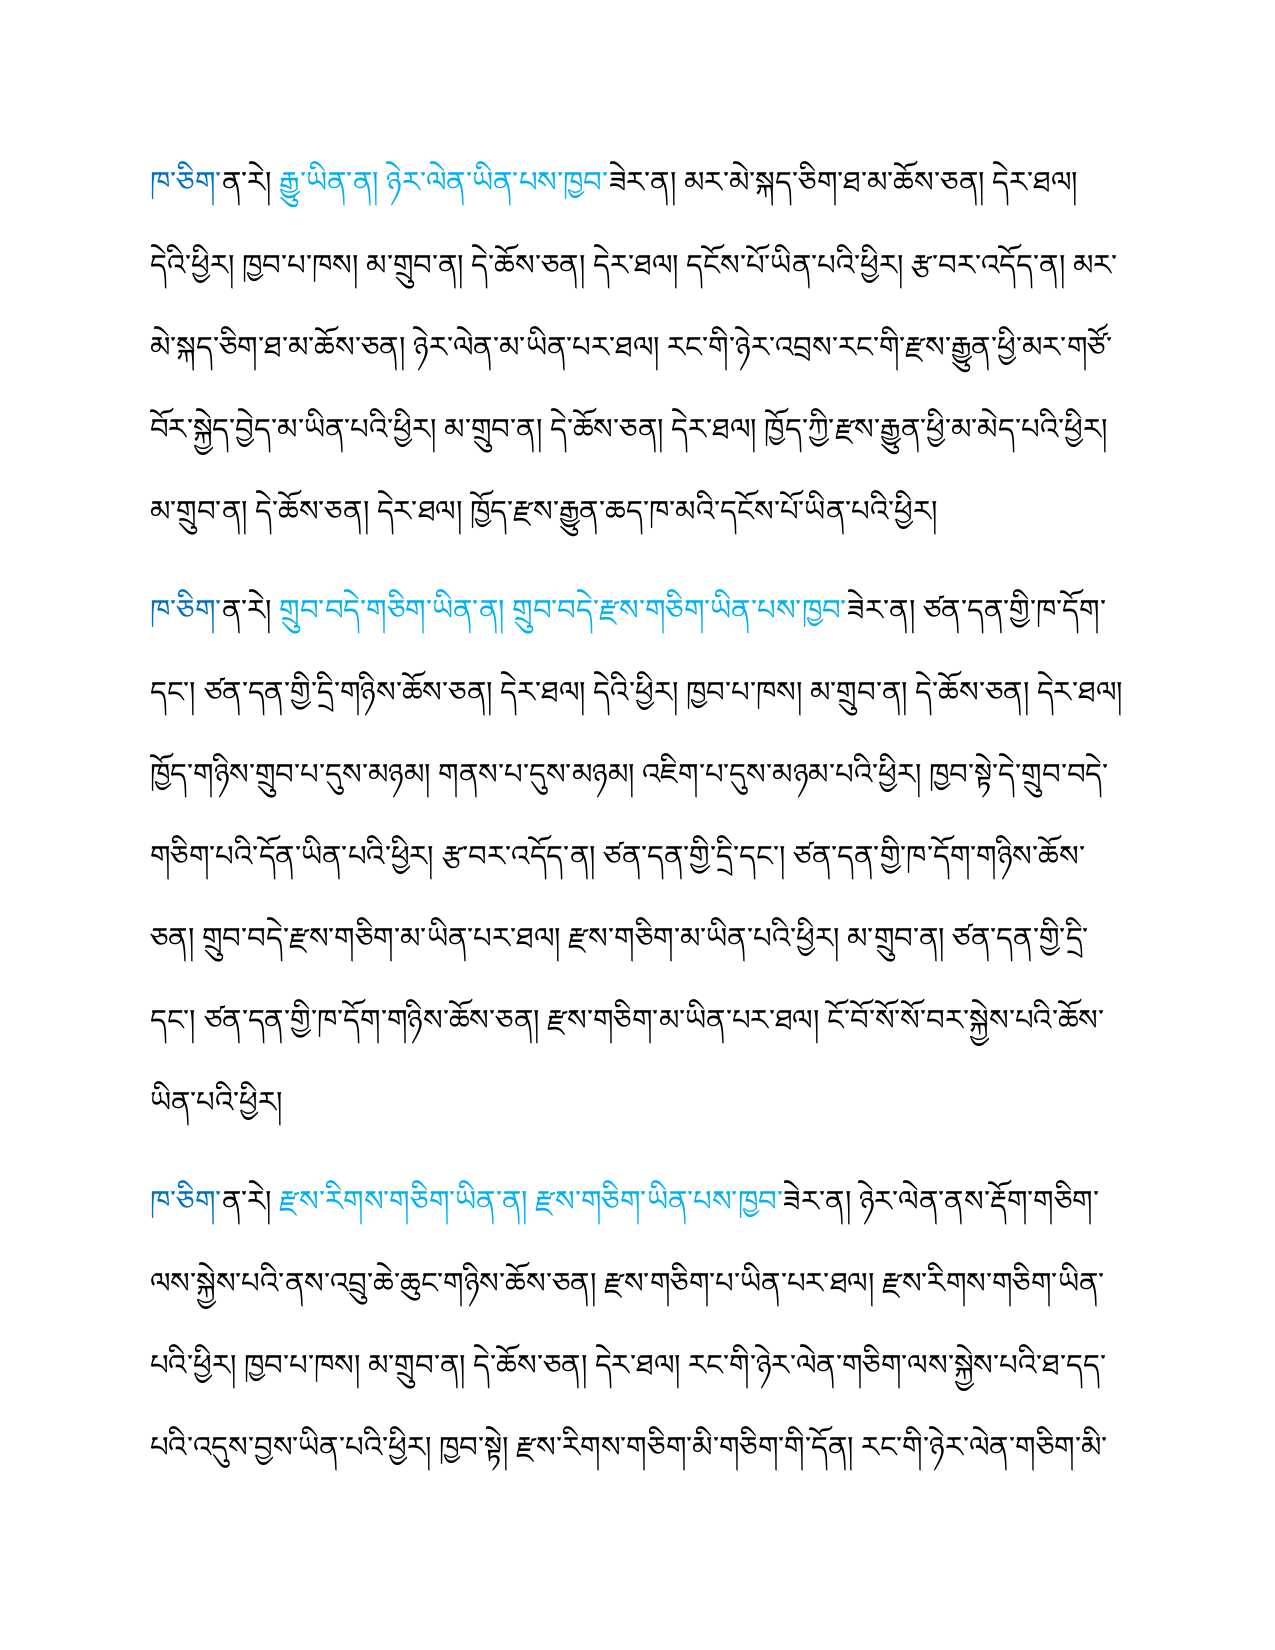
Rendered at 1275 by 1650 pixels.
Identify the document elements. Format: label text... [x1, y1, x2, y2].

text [150, 1168, 1125, 1497]
text ཁ་ཅིག་ན་རེ། རྒྱུ་ཡིན་ན། ཉེར་ལེན་ཡིན་པས་ཁྱབ་ཟེར་ན། མར་མེ་སྐད་ཅིག་ཐ་མ་ཆོས་ཅན། དེར་ཐལ། དེའི་ཕྱིར། ཁྱབ་པ་ཁས། མ་གྲུབ་ན། དེ་ཆོས་ཅན། དེར་ཐལ། དངོས་པོ་ཡིན་པའི་ཕྱིར། རྩ་བར་འདོད་ན། མར་མེ་སྐད་ཅིག་ཐ་མ་ཆོས་ཅན། ཉེར་ལེན་མ་ཡིན་པར་ཐལ། རང་གི་ཉེར་འབྲས་རང་གི་རྫས་རྒྱུན་ཕྱི་མར་གཙོ་བོར་སྐྱེད་བྱེད་མ་ཡིན་པའི་ཕྱིར། མ་གྲུབ་ན། དེ་ཆོས་ཅན། དེར་ཐལ། ཁྱོད་ཀྱི་རྫས་རྒྱུན་ཕྱི་མ་མེད་པའི་ཕྱིར། མ་གྲུབ་ན། དེ་ཆོས་ཅན། དེར་ཐལ། ཁྱོད་རྫས་རྒྱུན་ཆད་ཁ་མའི་དངོས་པོ་ཡིན་པའི་ཕྱིར། [150, 150, 1125, 560]
text ཁ་ཅིག་ན་རེ། གྲུབ་བདེ་གཅིག་ཡིན་ན། གྲུབ་བདེ་རྫས་གཅིག་ཡིན་པས་ཁྱབ་ཟེར་ན། ཙན་དན་གྱི་ཁ་དོག་དང༌། ཙན་དན་གྱི་དྲི་གཉིས་ཆོས་ཅན། དེར་ཐལ། དེའི་ཕྱིར། ཁྱབ་པ་ཁས། མ་གྲུབ་ན། དེ་ཆོས་ཅན། དེར་ཐལ། ཁྱོད་གཉིས་གྲུབ་པ་དུས་མཉམ། གནས་པ་དུས་མཉམ། འཇིག་པ་དུས་མཉམ་པའི་ཕྱིར། ཁྱབ་སྟེ་དེ་གྲུབ་བདེ་གཅིག་པའི་དོན་ཡིན་པའི་ཕྱིར། རྩ་བར་འདོད་ན། ཙན་དན་གྱི་དྲི་དང༌། ཙན་དན་གྱི་ཁ་དོག་གཉིས་ཆོས་ཅན། གྲུབ་བདེ་རྫས་གཅིག་མ་ཡིན་པར་ཐལ། རྫས་གཅིག་མ་ཡིན་པའི་ཕྱིར། མ་གྲུབ་ན། ཙན་དན་གྱི་དྲི་དང༌། ཙན་དན་གྱི་ཁ་དོག་གཉིས་ཆོས་ཅན། རྫས་གཅིག་མ་ཡིན་པར་ཐལ། ངོ་བོ་སོ་སོ་བར་སྐྱེས་པའི་ཆོས་ཡིན་པའི་ཕྱིར། [150, 577, 1125, 1152]
